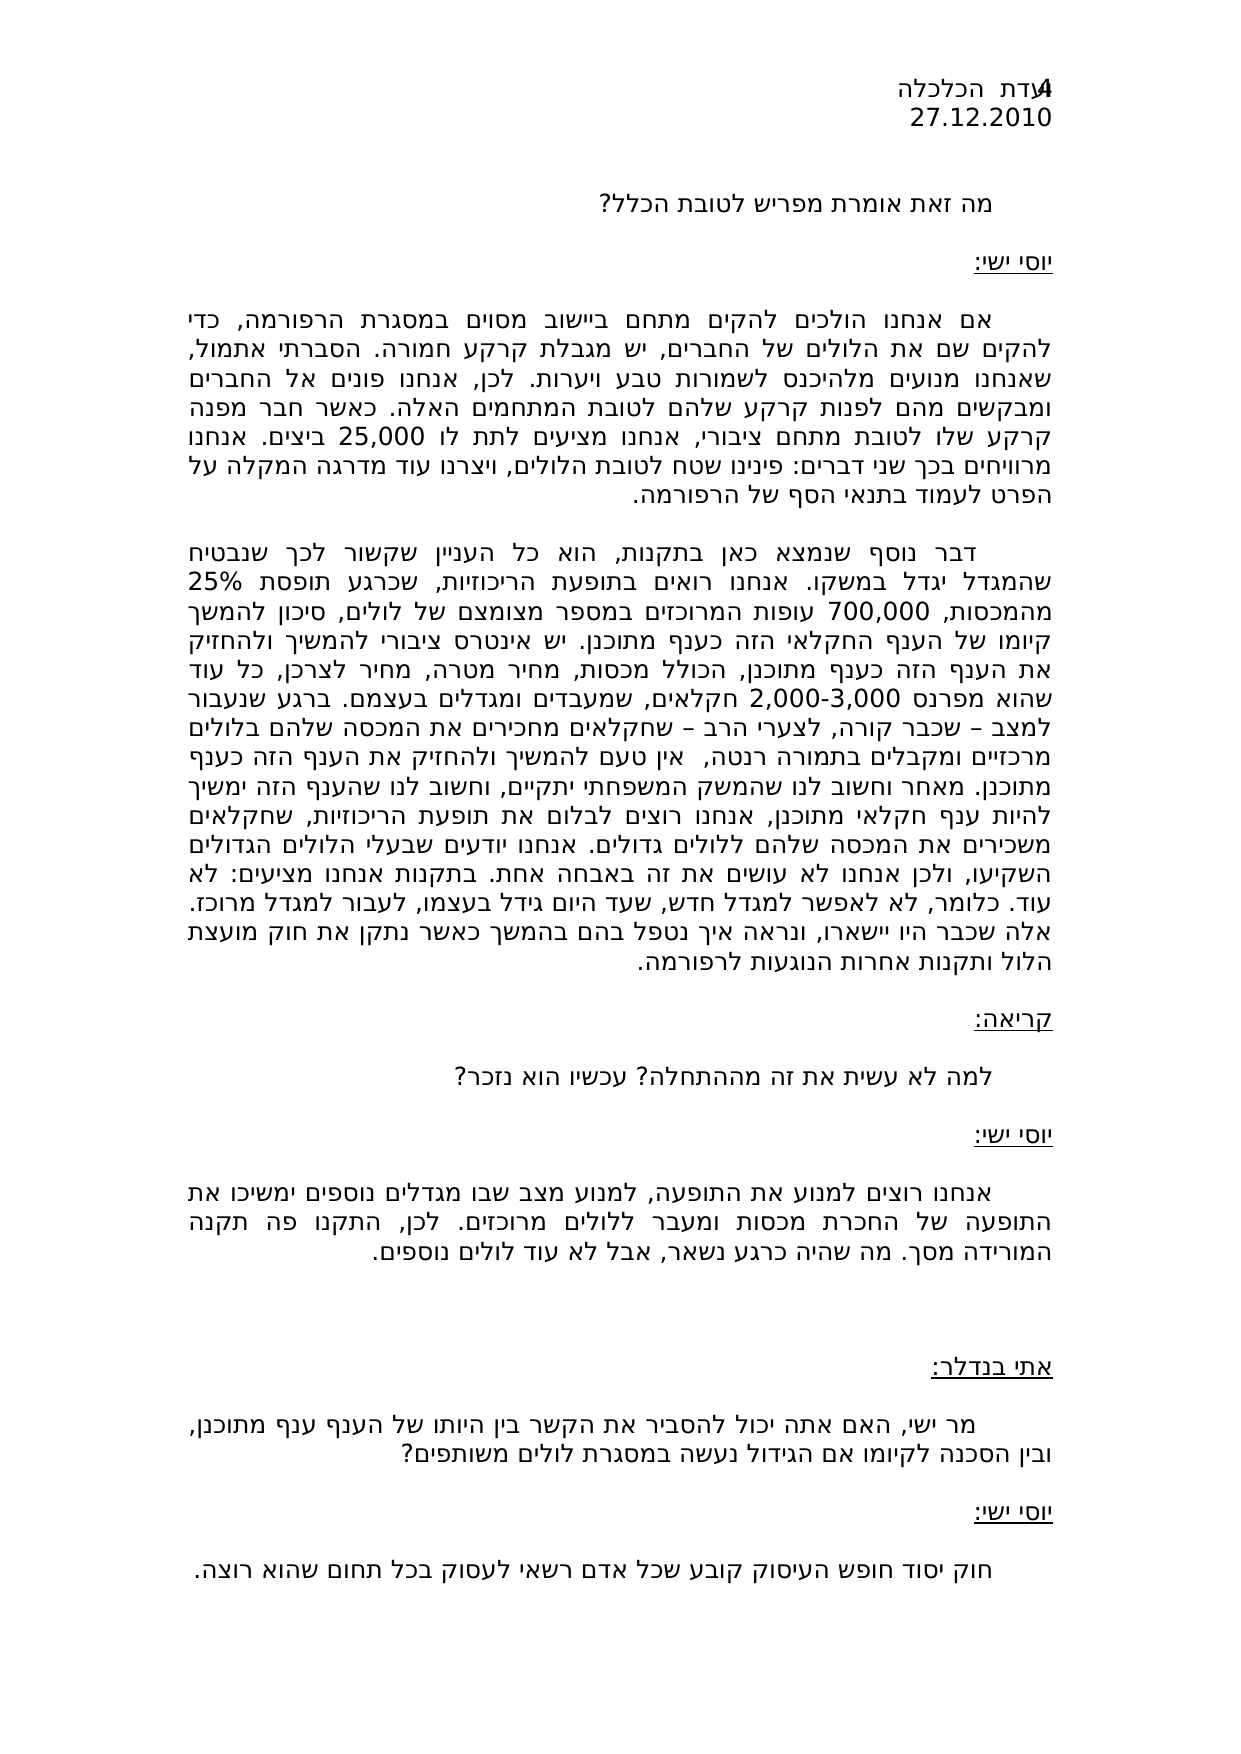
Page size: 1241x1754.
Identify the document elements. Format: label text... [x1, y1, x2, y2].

text יוסי ישי: [187, 1120, 1053, 1149]
text דבר נוסף שנמצא כאן בתקנות, הוא כל העניין שקשור לכך שנבטיח שהמגדל יגדל במשקו. אנחנו רואים בתופעת הריכוזיות, שכרגע תופסת 25% מהמכסות, 700,000 עופות המרוכזים במספר מצומצם של לולים, סיכון להמשך קיומו של הענף החקלאי הזה כענף מתוכנן. יש אינטרס ציבורי להמשיך ולהחזיק את הענף הזה כענף מתוכנן, הכולל מכסות, מחיר מטרה, מחיר לצרכן, כל עוד שהוא מפרנס 2,000-3,000 חקלאים, שמעבדים ומגדלים בעצמם. ברגע שנעבור למצב – שכבר קורה, לצערי הרב – שחקלאים מחכירים את המכסה שלהם בלולים מרכזיים ומקבלים בתמורה רנטה, אין טעם להמשיך ולהחזיק את הענף הזה כענף מתוכנן. מאחר וחשוב לנו שהמשק המשפחתי יתקיים, וחשוב לנו שהענף הזה ימשיך להיות ענף חקלאי מתוכנן, אנחנו רוצים לבלום את תופעת הריכוזיות, שחקלאים משכירים את המכסה שלהם ללולים גדולים. אנחנו יודעים שבעלי הלולים הגדולים השקיעו, ולכן אנחנו לא עושים את זה באבחה אחת. בתקנות אנחנו מציעים: לא עוד. כלומר, לא לאפשר למגדל חדש, שעד היום גידל בעצמו, לעבור למגדל מרוכז. אלה שכבר היו יישארו, ונראה איך נטפל בהם בהמשך כאשר נתקן את חוק מועצת הלול ותקנות אחרות הנוגעות לרפורמה. [187, 538, 1053, 976]
text אנחנו רוצים למנוע את התופעה, למנוע מצב שבו מגדלים נוספים ימשיכו את התופעה של החכרת מכסות ומעבר ללולים מרוכזים. לכן, התקנו פה תקנה המורידה מסך. מה שהיה כרגע נשאר, אבל לא עוד לולים נוספים. [187, 1178, 1053, 1266]
text יוסי ישי: [187, 247, 1053, 277]
text אתי בנדלר: [187, 1352, 1053, 1381]
text קריאה: [187, 1004, 1053, 1034]
text למה לא עשית את זה מההתחלה? עכשיו הוא נזכר? [187, 1062, 1053, 1092]
text מר ישי, האם אתה יכול להסביר את הקשר בין היותו של הענף ענף מתוכנן, ובין הסכנה לקיומו אם הגידול נעשה במסגרת לולים משותפים? [187, 1410, 1053, 1468]
text יוסי ישי: [187, 1497, 1053, 1526]
text מה זאת אומרת מפריש לטובת הכלל? [187, 189, 1053, 219]
text חוק יסוד חופש העיסוק קובע שכל אדם רשאי לעסוק בכל תחום שהוא רוצה. [187, 1555, 1053, 1584]
text אם אנחנו הולכים להקים מתחם ביישוב מסוים במסגרת הרפורמה, כדי להקים שם את הלולים של החברים, יש מגבלת קרקע חמורה. הסברתי אתמול, שאנחנו מנועים מלהיכנס לשמורות טבע ויערות. לכן, אנחנו פונים אל החברים ומבקשים מהם לפנות קרקע שלהם לטובת המתחמים האלה. כאשר חבר מפנה קרקע שלו לטובת מתחם ציבורי, אנחנו מציעים לתת לו 25,000 ביצים. אנחנו מרוויחים בכך שני דברים: פינינו שטח לטובת הלולים, ויצרנו עוד מדרגה המקלה על הפרט לעמוד בתנאי הסף של הרפורמה. [187, 305, 1053, 509]
